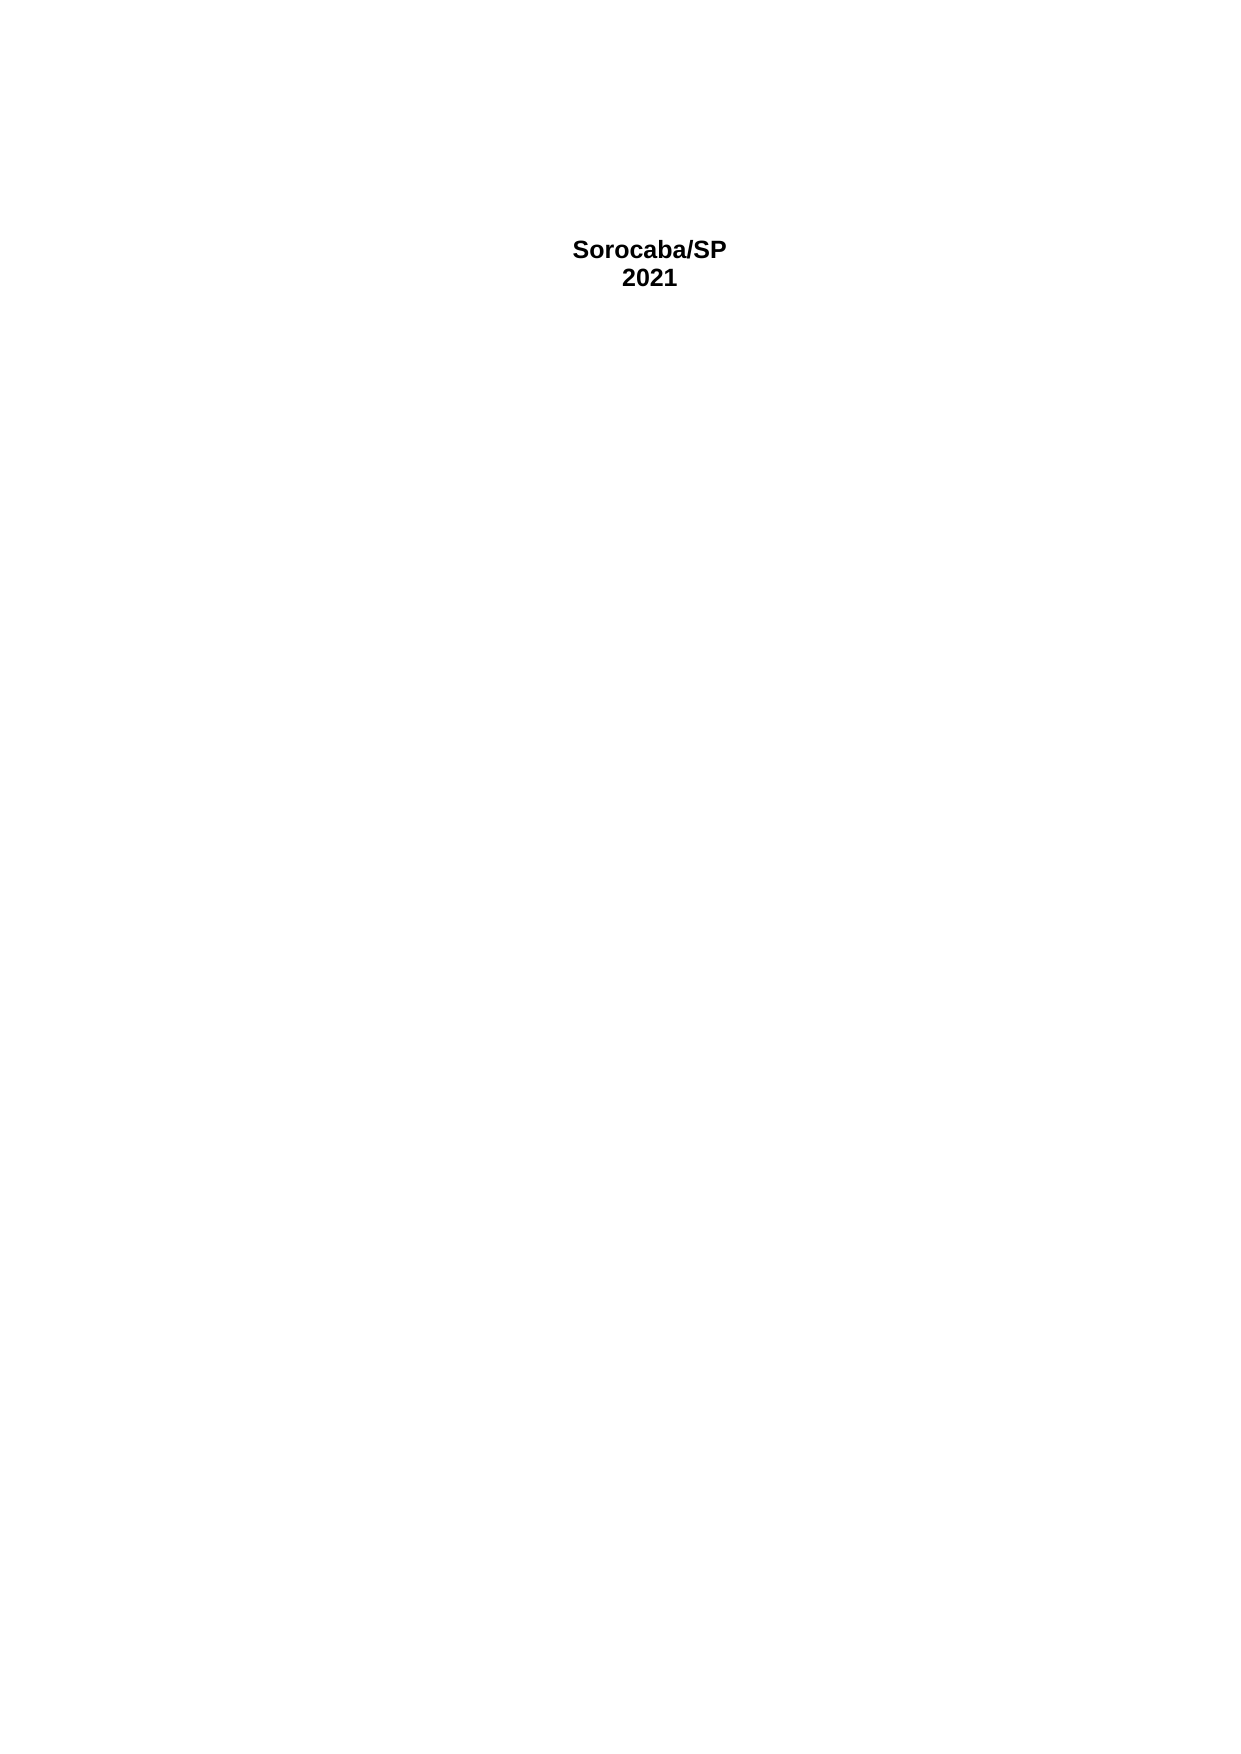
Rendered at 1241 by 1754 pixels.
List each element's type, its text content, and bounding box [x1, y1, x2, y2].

text Sorocaba/SP [177, 235, 1122, 263]
text 2021 [177, 263, 1122, 292]
